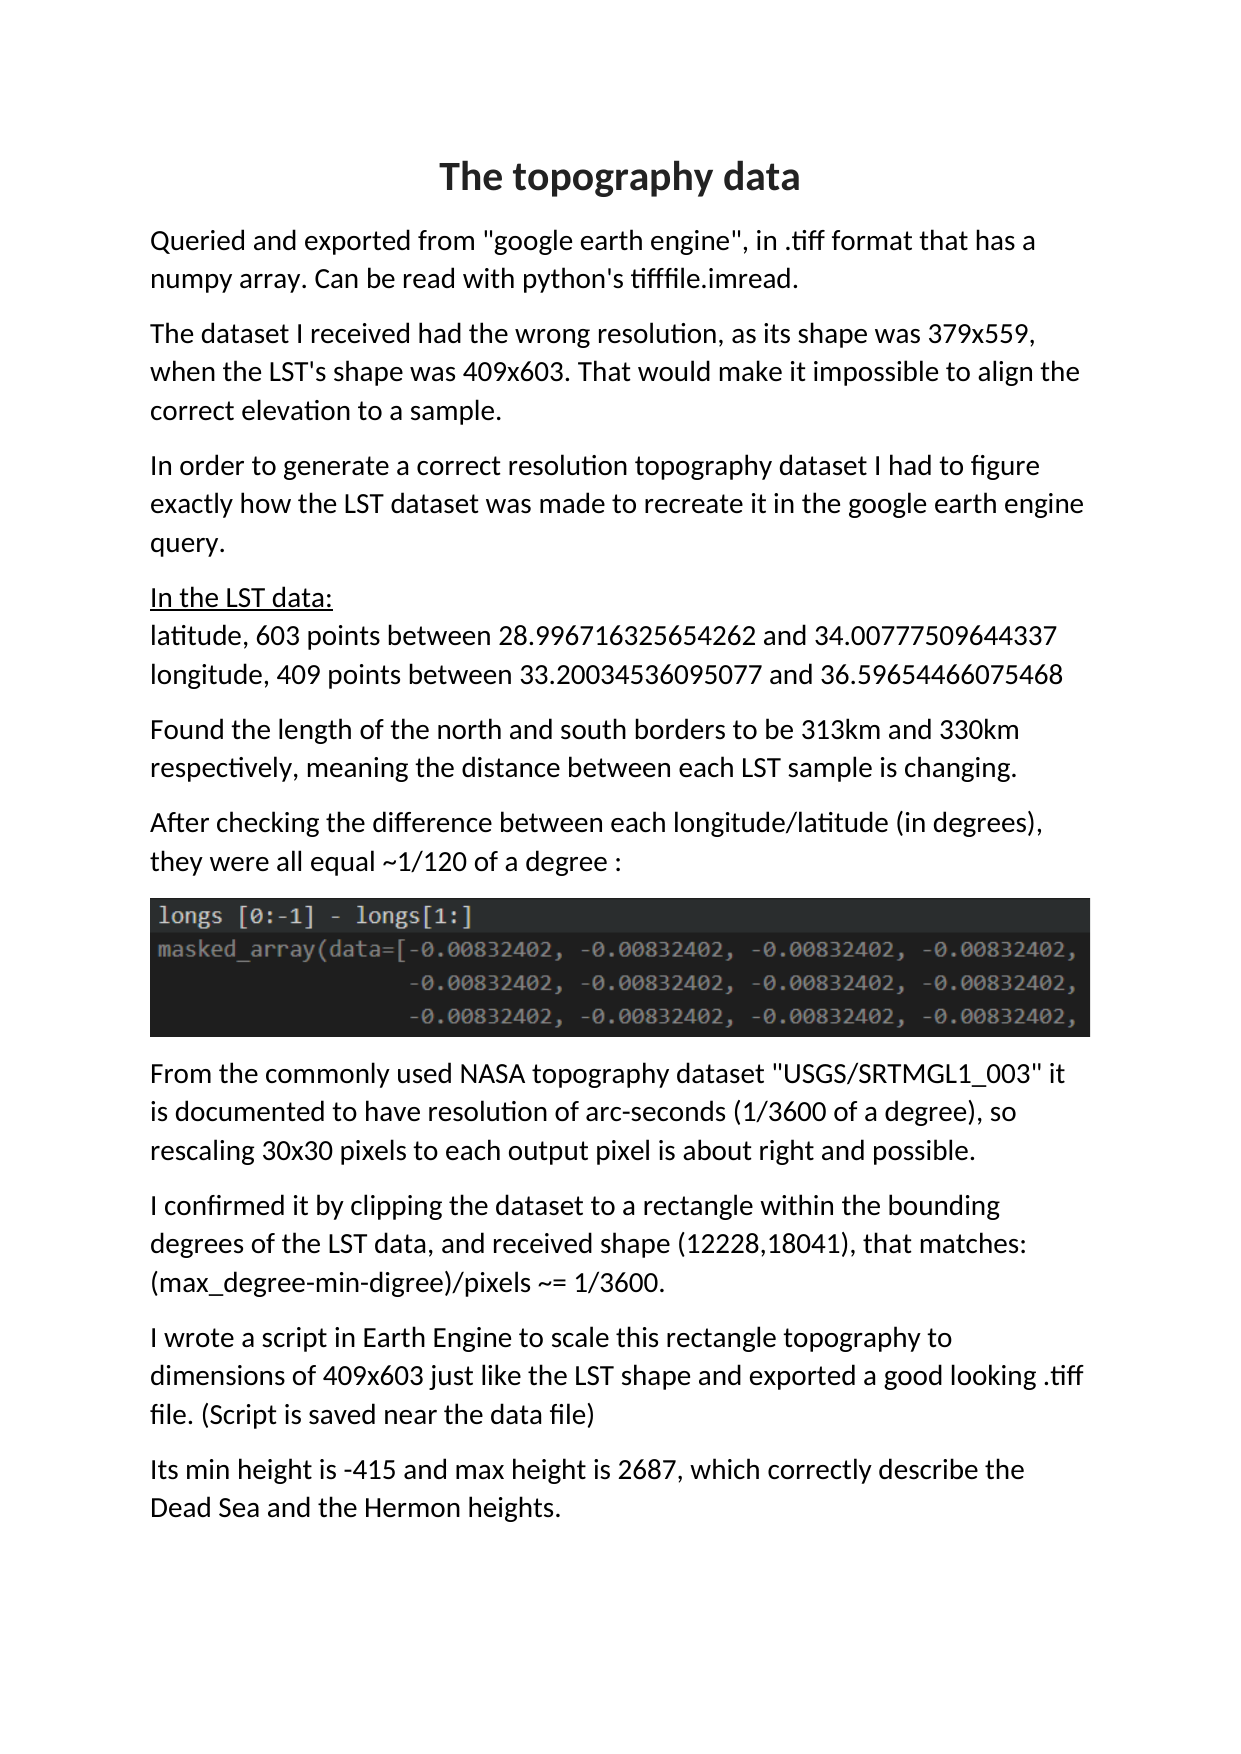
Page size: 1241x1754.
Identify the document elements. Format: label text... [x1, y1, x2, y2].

text I wrote a script in Earth Engine to scale this rectangle topography to dimensions of 409x603 just like the LST shape and exported a good looking .tiff file. (Script is saved near the data file) [150, 1319, 1090, 1432]
text The dataset I received had the wrong resolution, as its shape was 379x559, when the LST's shape was 409x603. That would make it impossible to align the correct elevation to a sample. [150, 315, 1090, 428]
text In order to generate a correct resolution topography dataset I had to figure exactly how the LST dataset was made to recreate it in the google earth engine query. [150, 447, 1090, 559]
text From the commonly used NASA topography dataset "USGS/SRTMGL1_003" it is documented to have resolution of arc-seconds (1/3600 of a degree), so rescaling 30x30 pixels to each output pixel is about right and possible. [150, 1055, 1090, 1168]
text After checking the difference between each longitude/latitude (in degrees), they were all equal ~1/120 of a degree : [150, 804, 1090, 879]
text In the LST data: latitude, 603 points between 28.996716325654262 and 34.00777509644337 longitude, 409 points between 33.20034536095077 and 36.59654466075468 [150, 579, 1090, 692]
text I confirmed it by clipping the dataset to a rectangle within the bounding degrees of the LST data, and received shape (12228,18041), that matches: (max_degree-min-digree)/pixels ~= 1/3600. [150, 1187, 1090, 1299]
picture [150, 898, 1091, 1037]
text Queried and exported from "google earth engine", in .tiff format that has a numpy array. Can be read with python's tifffile.imread. [150, 222, 1090, 296]
text Its min height is -415 and max height is 2687, which correctly describe the Dead Sea and the Hermon heights. [150, 1451, 1090, 1525]
text Found the length of the north and south borders to be 313km and 330km respectively, meaning the distance between each LST sample is changing. [150, 711, 1090, 785]
text The topography data [150, 150, 1090, 201]
